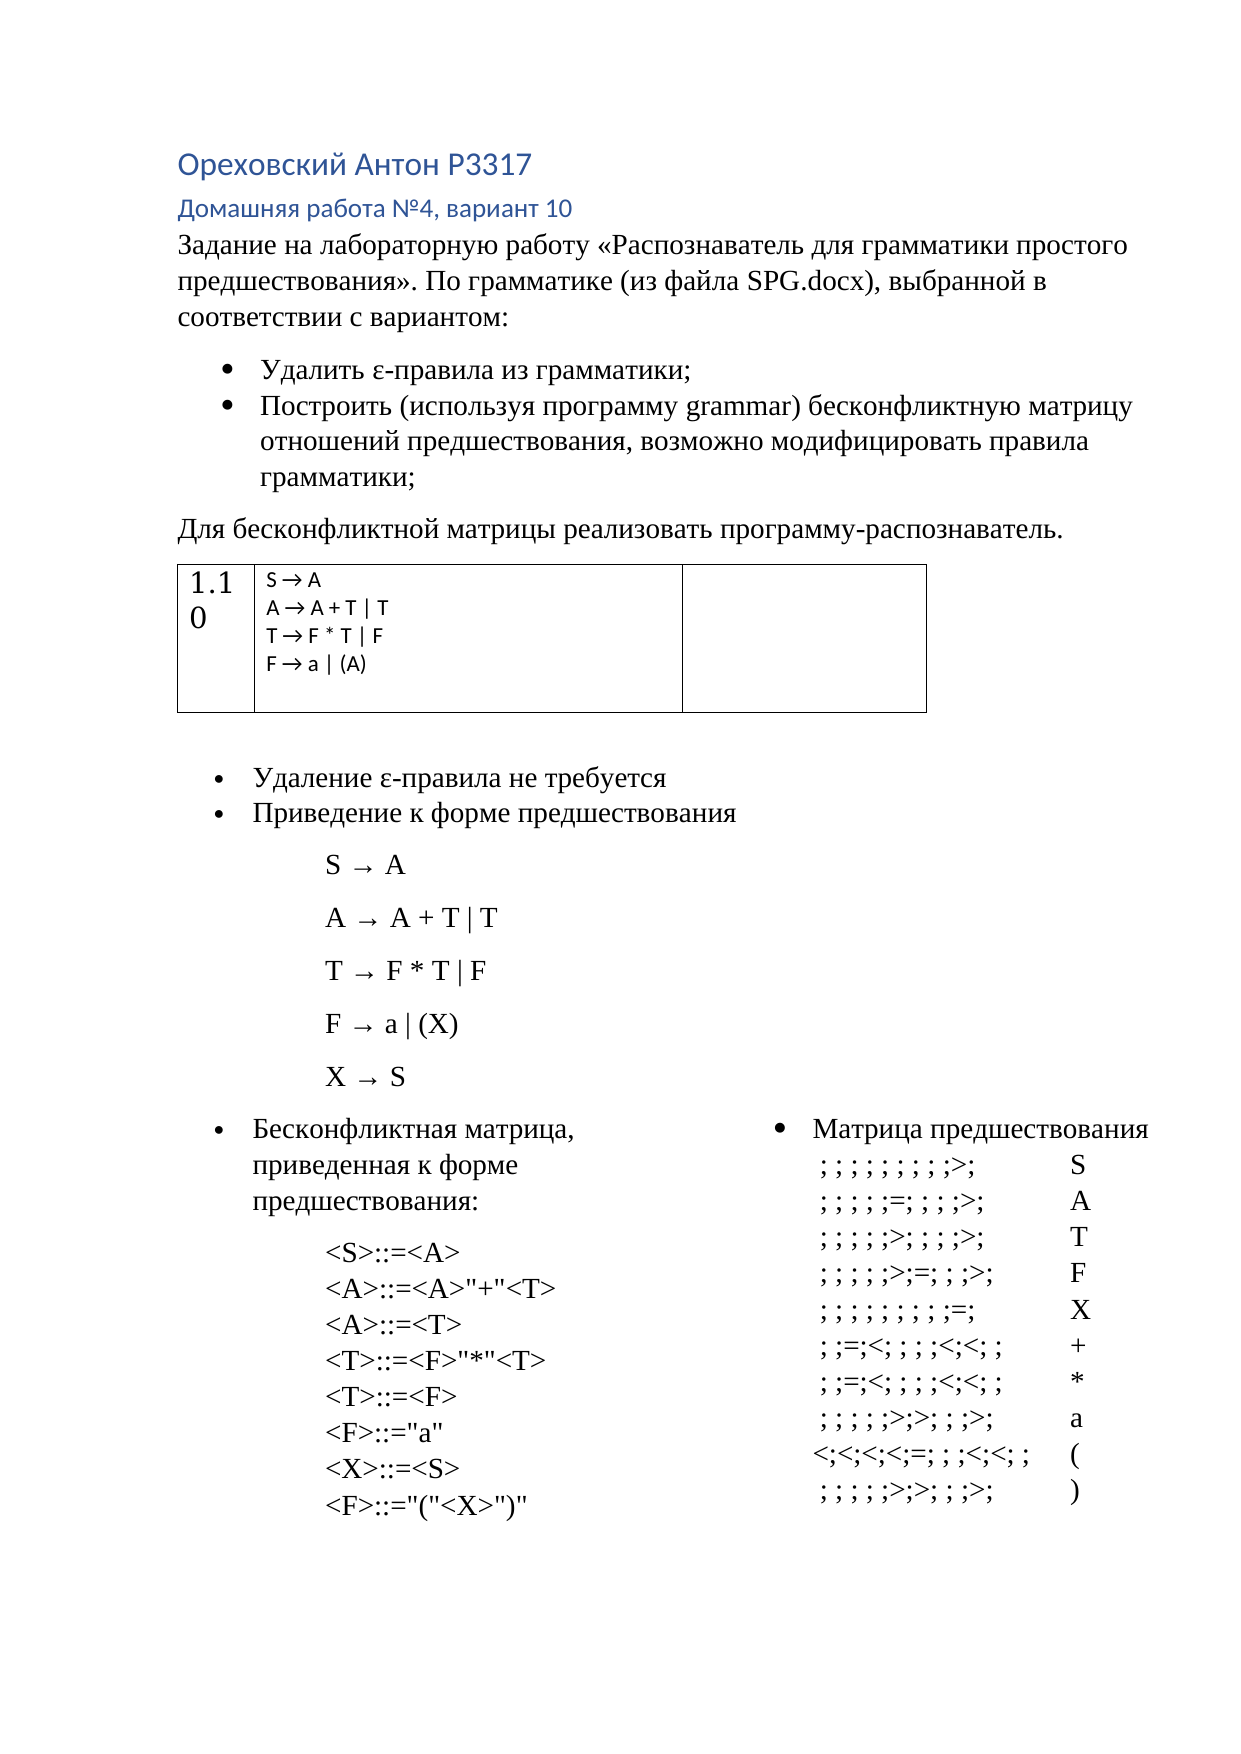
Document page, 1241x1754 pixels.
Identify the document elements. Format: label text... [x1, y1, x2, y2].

text ; ; ; ; ;>;=; ; ;>; F [812, 1256, 1152, 1289]
text ; ; ; ; ; ; ; ; ;=; X [812, 1292, 1152, 1325]
table_header S → A A → A + T | T T → F * T | F F → a | (A) [255, 565, 682, 712]
subtitle Домашняя работа №4, вариант 10 [177, 191, 1152, 224]
table_header 1.10 [178, 565, 254, 712]
text <T>::=<F>"*"<T> [325, 1343, 627, 1377]
table_header [683, 565, 926, 712]
text ; ; ; ; ; ; ; ; ;>; S [812, 1147, 1152, 1181]
text A → A + T | T [325, 900, 1152, 934]
text <;<;<;<;=; ; ;<;<; ; ( [812, 1436, 1152, 1470]
list Удаление ε-правила не требуется [215, 760, 1152, 793]
text F → a | (X) [325, 1006, 1152, 1039]
text <X>::=<S> [325, 1452, 627, 1485]
text ; ; ; ; ;>;>; ; ;>; a [812, 1400, 1152, 1434]
text <A>::=<A>"+"<T> [325, 1271, 627, 1304]
list Удалить ε-правила из грамматики; [222, 352, 1152, 386]
text <A>::=<T> [325, 1307, 627, 1341]
text ; ;=;<; ; ; ;<;<; ; * [812, 1364, 1152, 1398]
text ; ; ; ; ;>;>; ; ;>; ) [812, 1472, 1152, 1506]
text <S>::=<A> [325, 1235, 627, 1268]
subtitle Ореховский Антон P3317 [177, 143, 1152, 184]
text X → S [325, 1059, 1152, 1092]
list Приведение к форме предшествования [215, 795, 1152, 829]
text Задание на лабораторную работу «Распознаватель для грамматики простого предшествования». По грамматике (из файла SPG.docx), выбранной в соответствии с вариантом: [177, 227, 1152, 333]
text <F>::="("<X>")" [325, 1488, 627, 1521]
text ; ;=;<; ; ; ;<;<; ; + [812, 1328, 1152, 1361]
text ; ; ; ; ;=; ; ; ;>; A [812, 1183, 1152, 1217]
text <T>::=<F> [325, 1379, 627, 1413]
list Бесконфликтная матрица, приведенная к форме предшествования: [215, 1112, 627, 1216]
text S → A [325, 847, 1152, 881]
list Матрица предшествования [775, 1112, 1152, 1145]
text T → F * T | F [325, 953, 1152, 987]
list Построить (используя программу grammar) бесконфликтную матрицу отношений предшествования, возможно модифицировать правила грамматики; [222, 388, 1152, 492]
text Для бесконфликтной матрицы реализовать программу-распознаватель. [177, 511, 1152, 544]
text <F>::="a" [325, 1416, 627, 1449]
text ; ; ; ; ;>; ; ; ;>; T [812, 1219, 1152, 1253]
